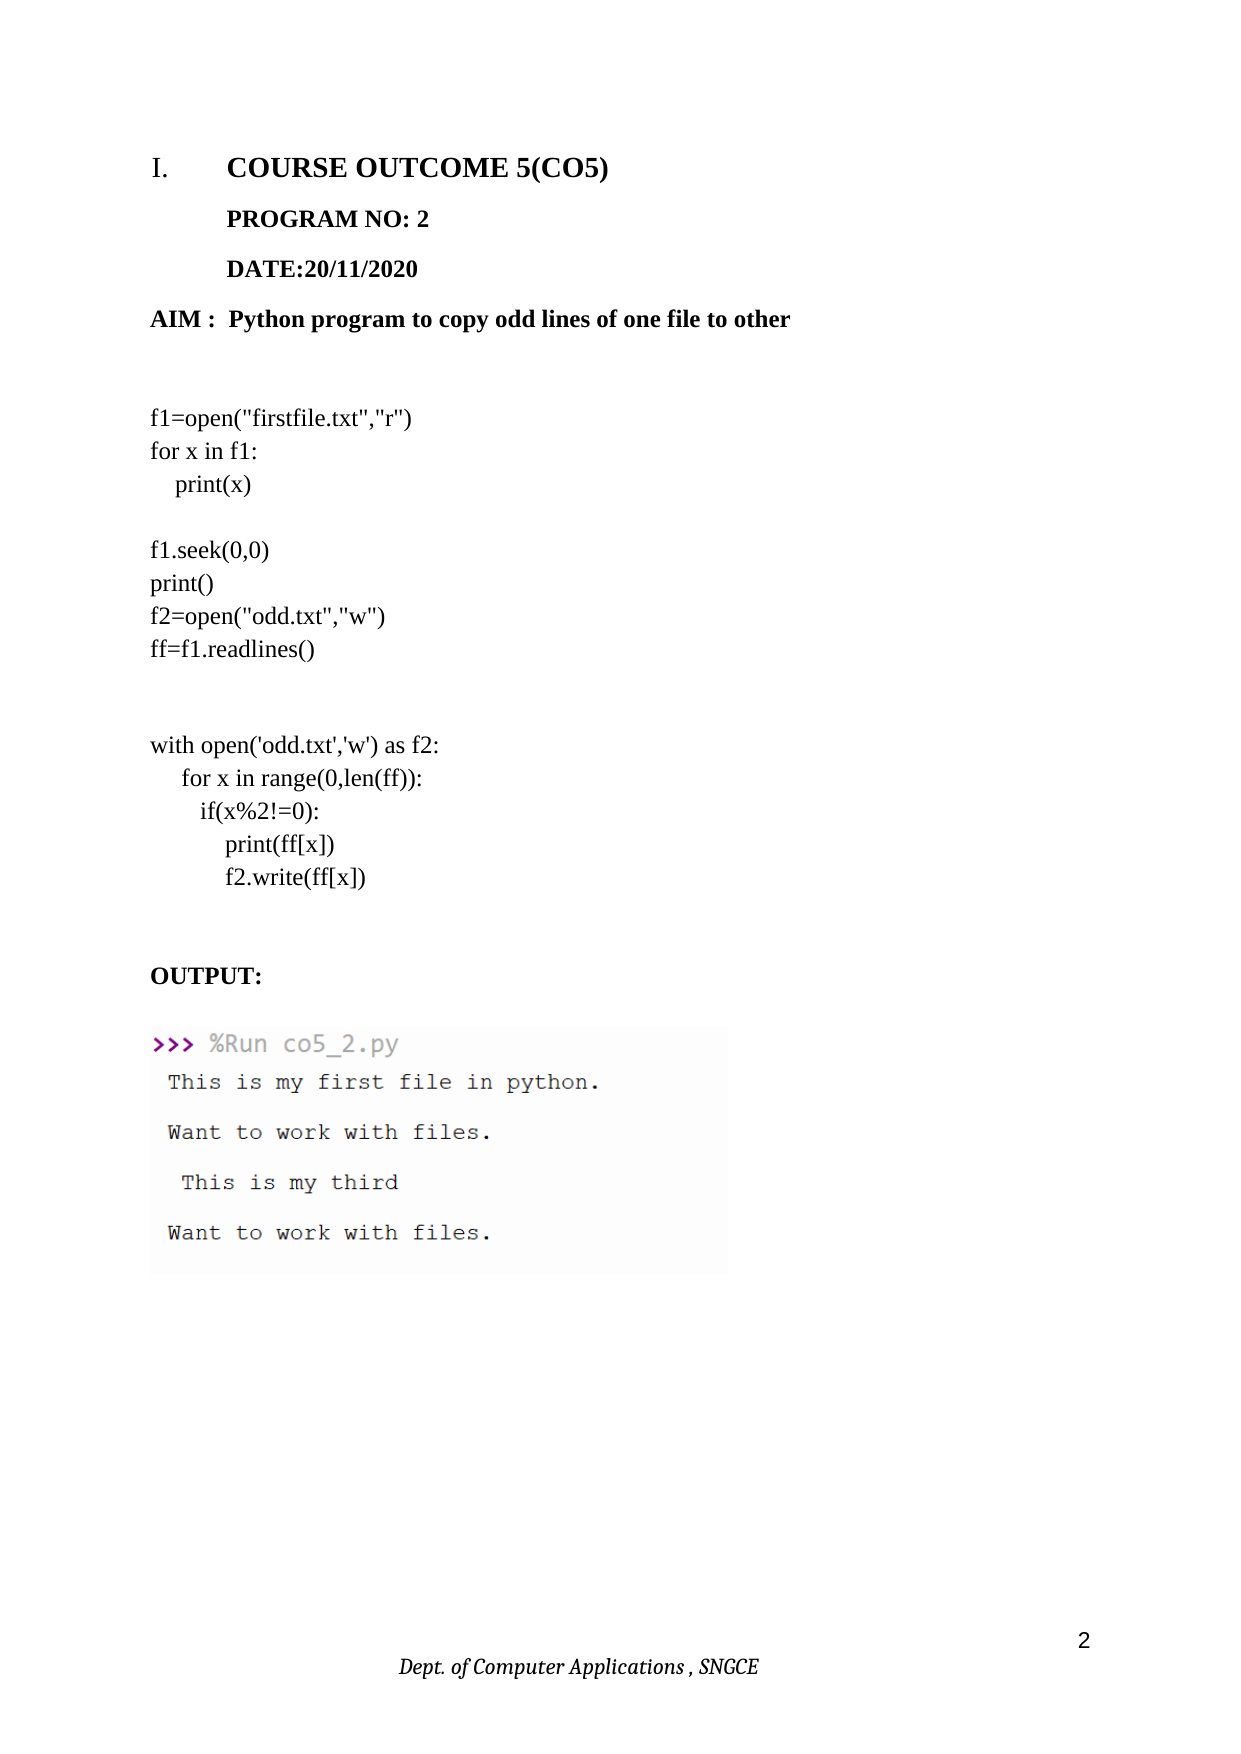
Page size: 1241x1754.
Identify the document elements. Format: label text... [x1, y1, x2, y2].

text OUTPUT: [150, 961, 1090, 990]
text if(x%2!=0): [150, 796, 1090, 825]
text f1=open("firstfile.txt","r") [150, 403, 1090, 432]
text AIM : Python program to copy odd lines of one file to other [150, 304, 1090, 333]
text print(x) [150, 469, 1090, 498]
text print(ff[x]) [150, 829, 1090, 858]
text f2.write(ff[x]) [150, 862, 1090, 891]
text for x in range(0,len(ff)): [150, 763, 1090, 792]
text print() [150, 568, 1090, 597]
text with open('odd.txt','w') as f2: [150, 730, 1090, 759]
picture [150, 1027, 729, 1275]
text f2=open("odd.txt","w") [150, 601, 1090, 630]
text ff=f1.readlines() [150, 634, 1090, 663]
list COURSE OUTCOME 5(CO5) PROGRAM NO: 2 DATE:20/11/2020 [151, 150, 612, 283]
text f1.seek(0,0) [150, 535, 1090, 564]
text for x in f1: [150, 436, 1090, 465]
